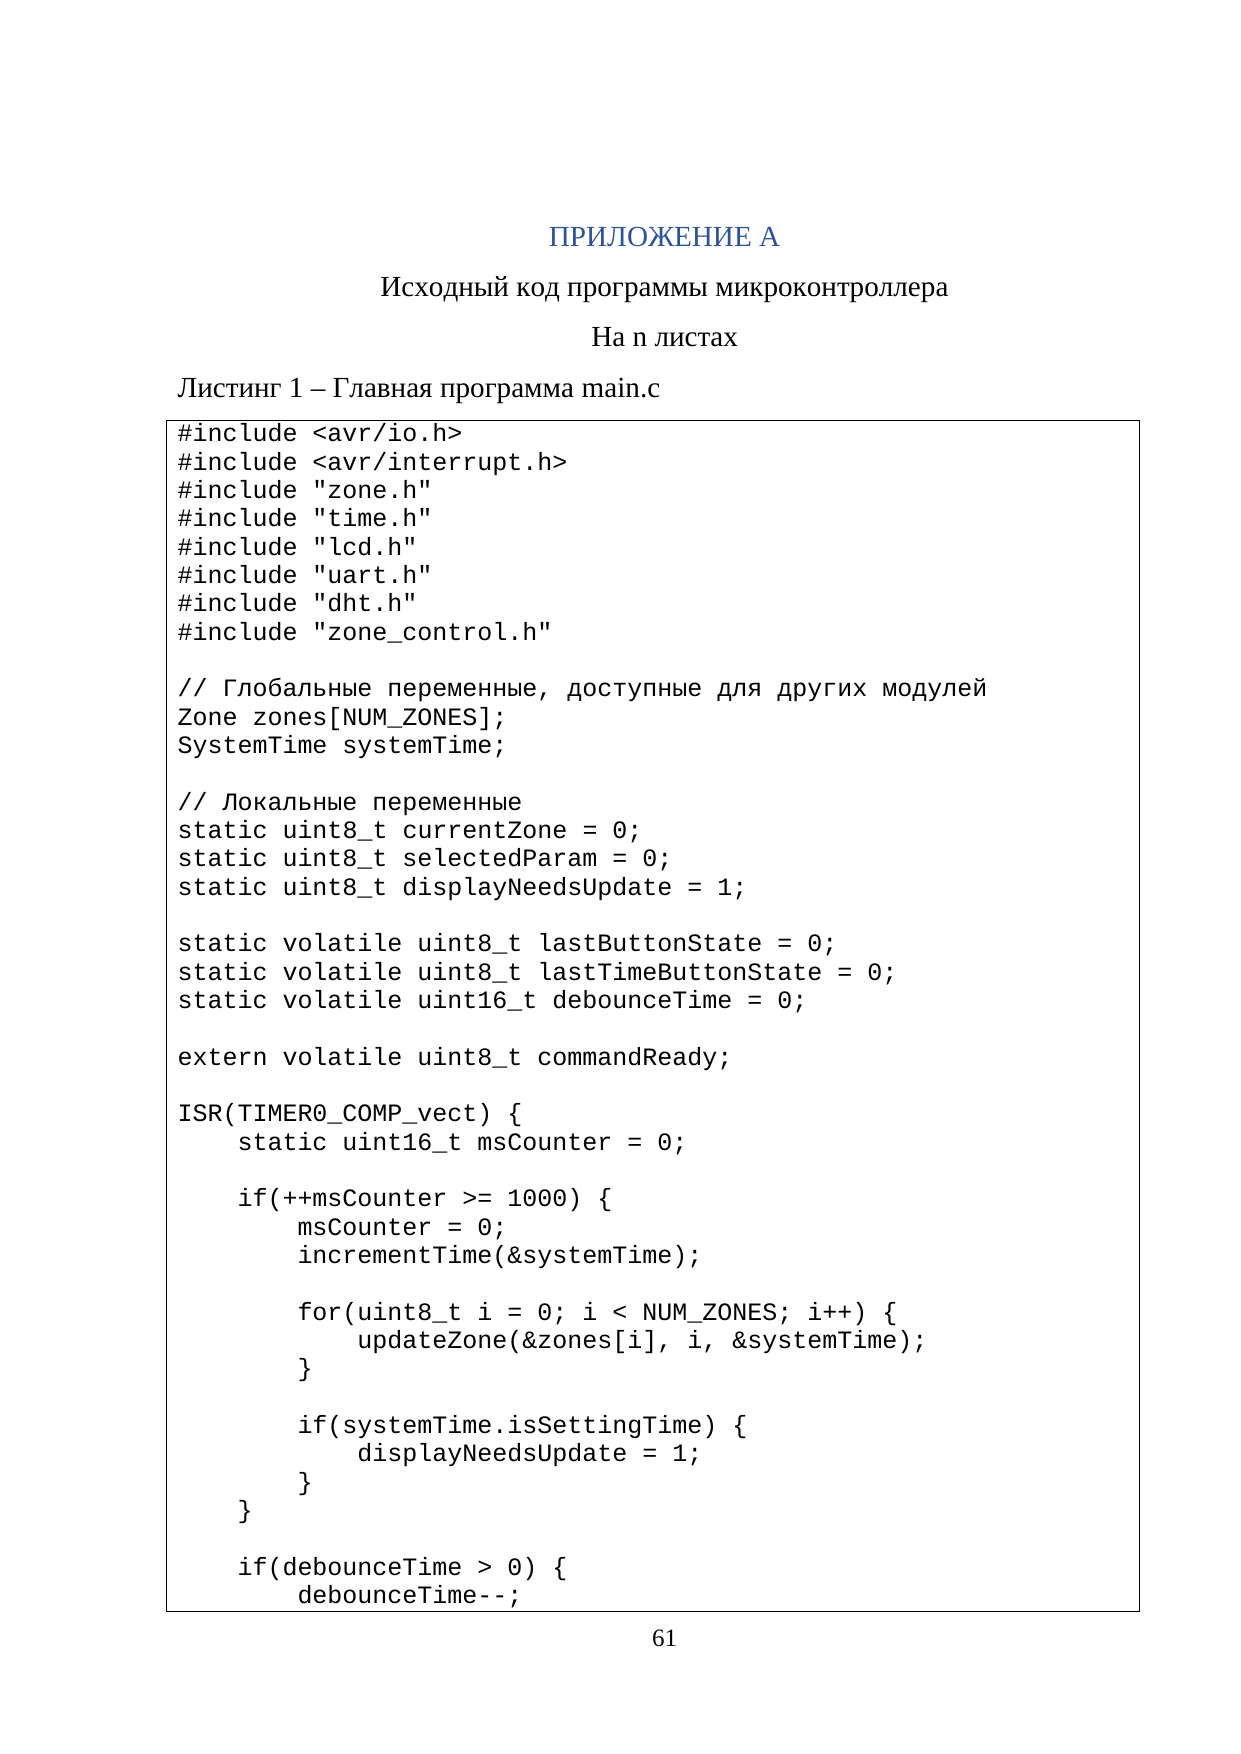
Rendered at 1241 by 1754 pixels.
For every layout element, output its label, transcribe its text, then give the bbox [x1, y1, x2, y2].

text На n листах [177, 319, 1152, 353]
list ПРИЛОЖЕНИЕ А [177, 219, 1152, 252]
text Листинг 1 – Главная программа main.c [177, 370, 1152, 403]
text Исходный код программы микроконтроллера [177, 269, 1152, 303]
